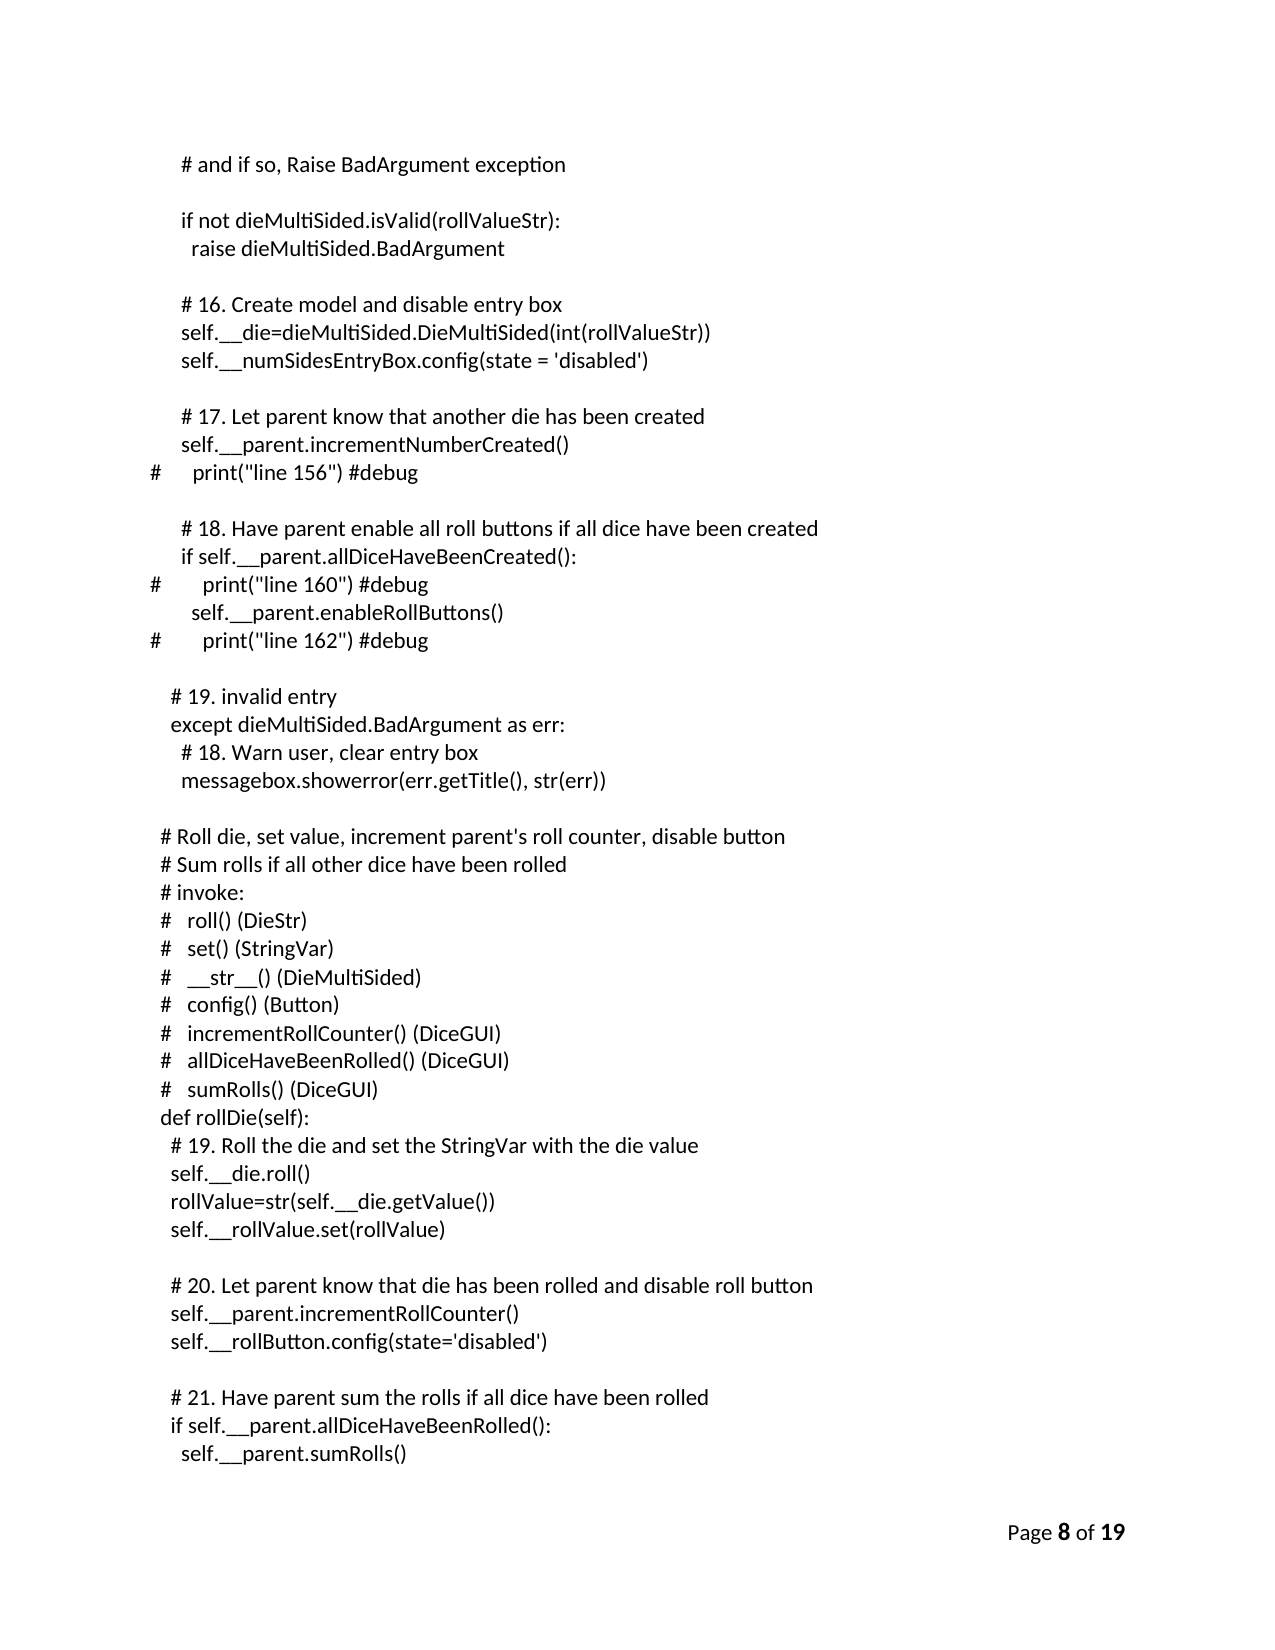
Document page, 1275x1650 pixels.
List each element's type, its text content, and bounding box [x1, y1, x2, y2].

text # print("line 156") #debug [150, 458, 1125, 486]
text self.__rollButton.config(state='disabled') [150, 1327, 1125, 1355]
text # config() (Button) [150, 991, 1125, 1019]
text # Roll die, set value, increment parent's roll counter, disable button [150, 822, 1125, 851]
text self.__parent.incrementRollCounter() [150, 1299, 1125, 1327]
text # allDiceHaveBeenRolled() (DiceGUI) [150, 1047, 1125, 1075]
text if self.__parent.allDiceHaveBeenCreated(): [150, 542, 1125, 570]
text self.__parent.incrementNumberCreated() [150, 430, 1125, 458]
text if self.__parent.allDiceHaveBeenRolled(): [150, 1411, 1125, 1439]
text # print("line 162") #debug [150, 626, 1125, 654]
text # invoke: [150, 878, 1125, 907]
text # roll() (DieStr) [150, 907, 1125, 934]
text # and if so, Raise BadArgument exception [150, 150, 1125, 178]
text # set() (StringVar) [150, 934, 1125, 963]
text # 16. Create model and disable entry box [150, 290, 1125, 318]
text messagebox.showerror(err.getTitle(), str(err)) [150, 766, 1125, 794]
text raise dieMultiSided.BadArgument [150, 234, 1125, 262]
text # incrementRollCounter() (DiceGUI) [150, 1019, 1125, 1047]
text if not dieMultiSided.isValid(rollValueStr): [150, 206, 1125, 234]
text # 20. Let parent know that die has been rolled and disable roll button [150, 1271, 1125, 1299]
text # 21. Have parent sum the rolls if all dice have been rolled [150, 1383, 1125, 1411]
text # __str__() (DieMultiSided) [150, 963, 1125, 991]
text self.__die=dieMultiSided.DieMultiSided(int(rollValueStr)) [150, 318, 1125, 346]
text # 19. invalid entry [150, 682, 1125, 710]
text # 19. Roll the die and set the StringVar with the die value [150, 1131, 1125, 1159]
text # 17. Let parent know that another die has been created [150, 402, 1125, 430]
text self.__die.roll() [150, 1159, 1125, 1187]
text # sumRolls() (DiceGUI) [150, 1075, 1125, 1103]
text rollValue=str(self.__die.getValue()) [150, 1187, 1125, 1215]
text # 18. Warn user, clear entry box [150, 738, 1125, 766]
text def rollDie(self): [150, 1103, 1125, 1131]
text # 18. Have parent enable all roll buttons if all dice have been created [150, 514, 1125, 542]
text self.__numSidesEntryBox.config(state = 'disabled') [150, 346, 1125, 374]
text self.__parent.sumRolls() [150, 1439, 1125, 1467]
text # Sum rolls if all other dice have been rolled [150, 851, 1125, 878]
text self.__parent.enableRollButtons() [150, 598, 1125, 626]
text # print("line 160") #debug [150, 570, 1125, 598]
text except dieMultiSided.BadArgument as err: [150, 710, 1125, 738]
text self.__rollValue.set(rollValue) [150, 1215, 1125, 1243]
